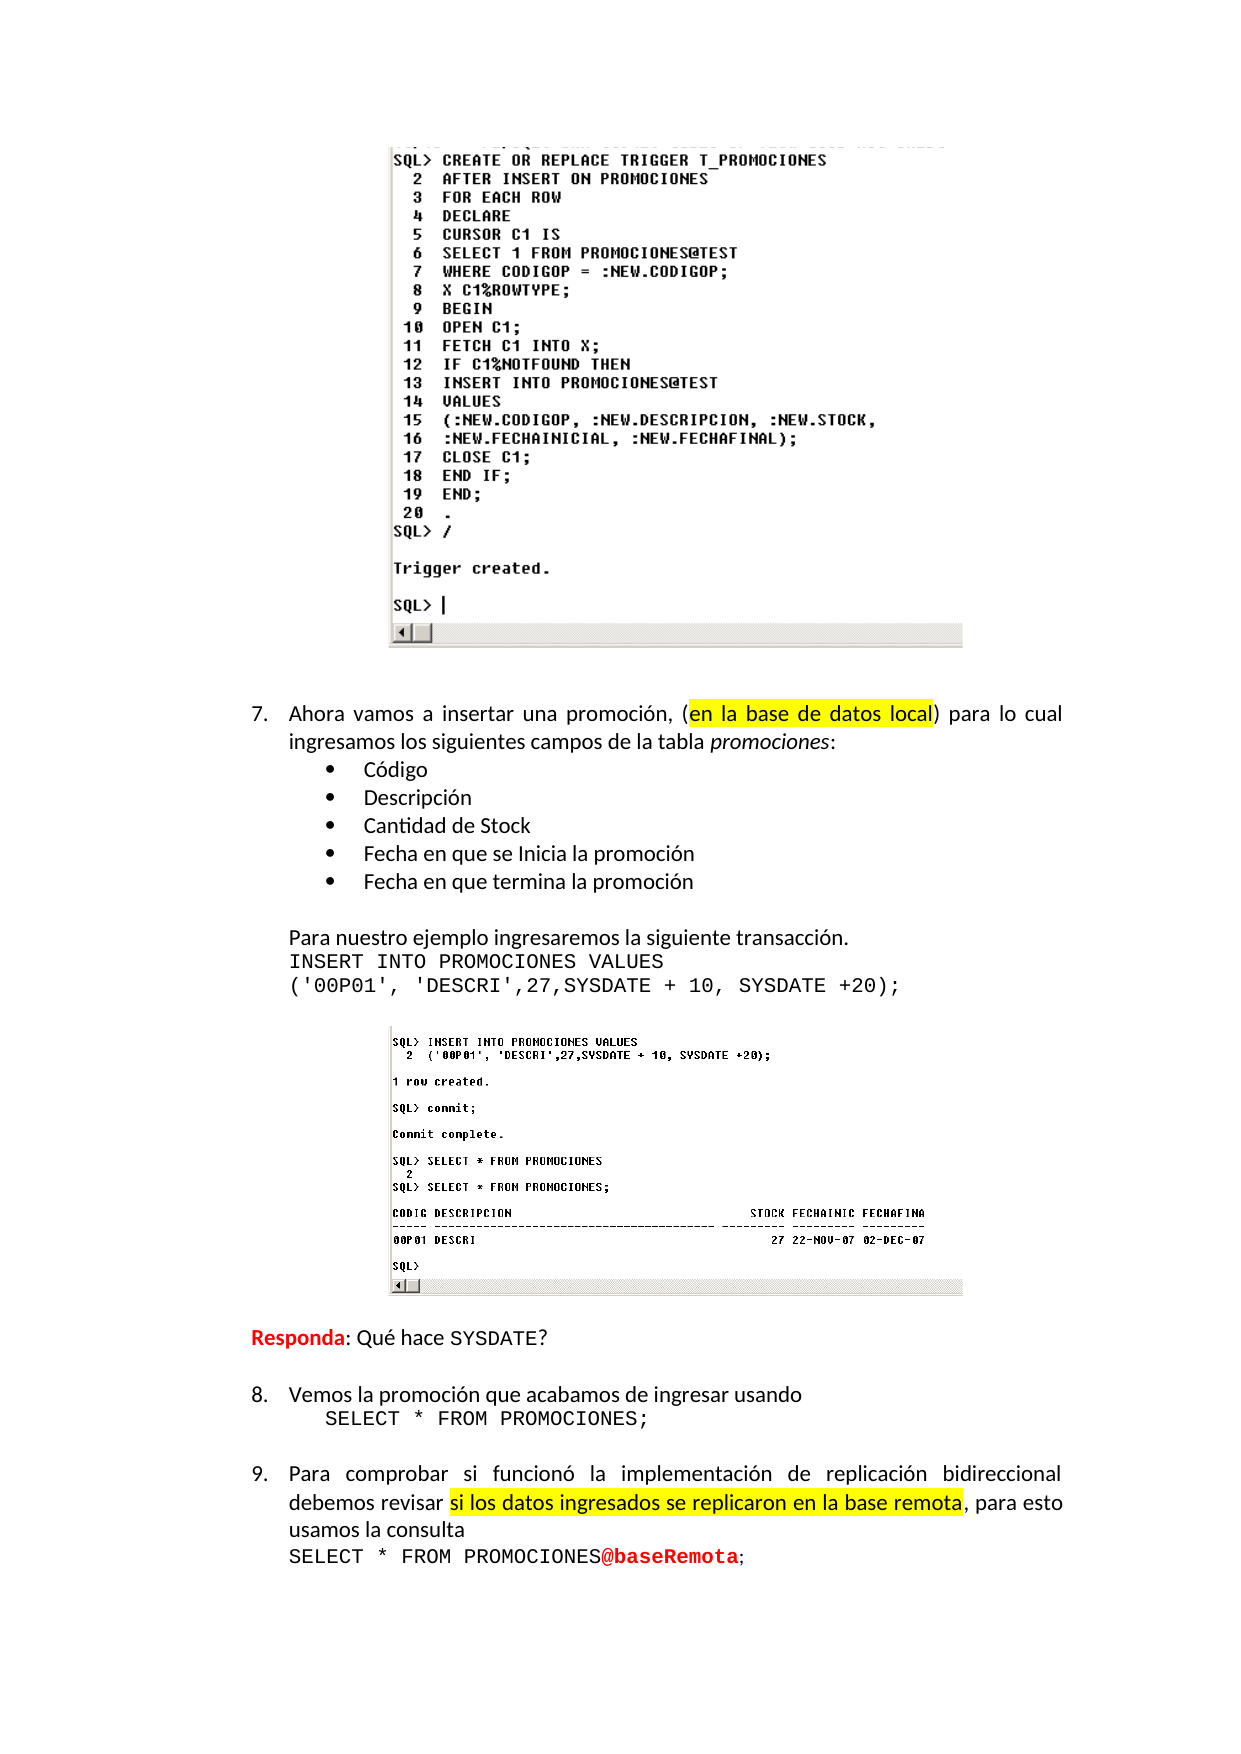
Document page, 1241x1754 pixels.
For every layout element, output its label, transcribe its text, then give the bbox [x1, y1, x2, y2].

text ('00P01', 'DESCRI',27,SYSDATE + 10, SYSDATE +20); [288, 975, 1063, 999]
list Ahora vamos a insertar una promoción, (en la base de datos local) para lo cual ingresamos los siguientes campos de la tabla promociones: [251, 699, 1063, 755]
list Cantidad de Stock [326, 811, 1063, 839]
list Vemos la promoción que acabamos de ingresar usando [251, 1380, 1063, 1408]
text SELECT * FROM PROMOCIONES@baseRemota; [288, 1544, 1063, 1570]
picture [388, 147, 963, 648]
list Para comprobar si funcionó la implementación de replicación bidireccional debemos revisar si los datos ingresados se replicaron en la base remota, para esto usamos la consulta [251, 1459, 1063, 1544]
list Código [326, 755, 1063, 783]
list Descripción [326, 783, 1063, 811]
text Responda: Qué hace SYSDATE? [251, 1323, 1063, 1352]
text SELECT * FROM PROMOCIONES; [177, 1408, 1063, 1432]
list Fecha en que termina la promoción [326, 867, 1063, 895]
picture [388, 1026, 963, 1296]
list Fecha en que se Inicia la promoción [326, 839, 1063, 867]
text INSERT INTO PROMOCIONES VALUES [288, 951, 1063, 975]
text Para nuestro ejemplo ingresaremos la siguiente transacción. [288, 923, 1063, 951]
